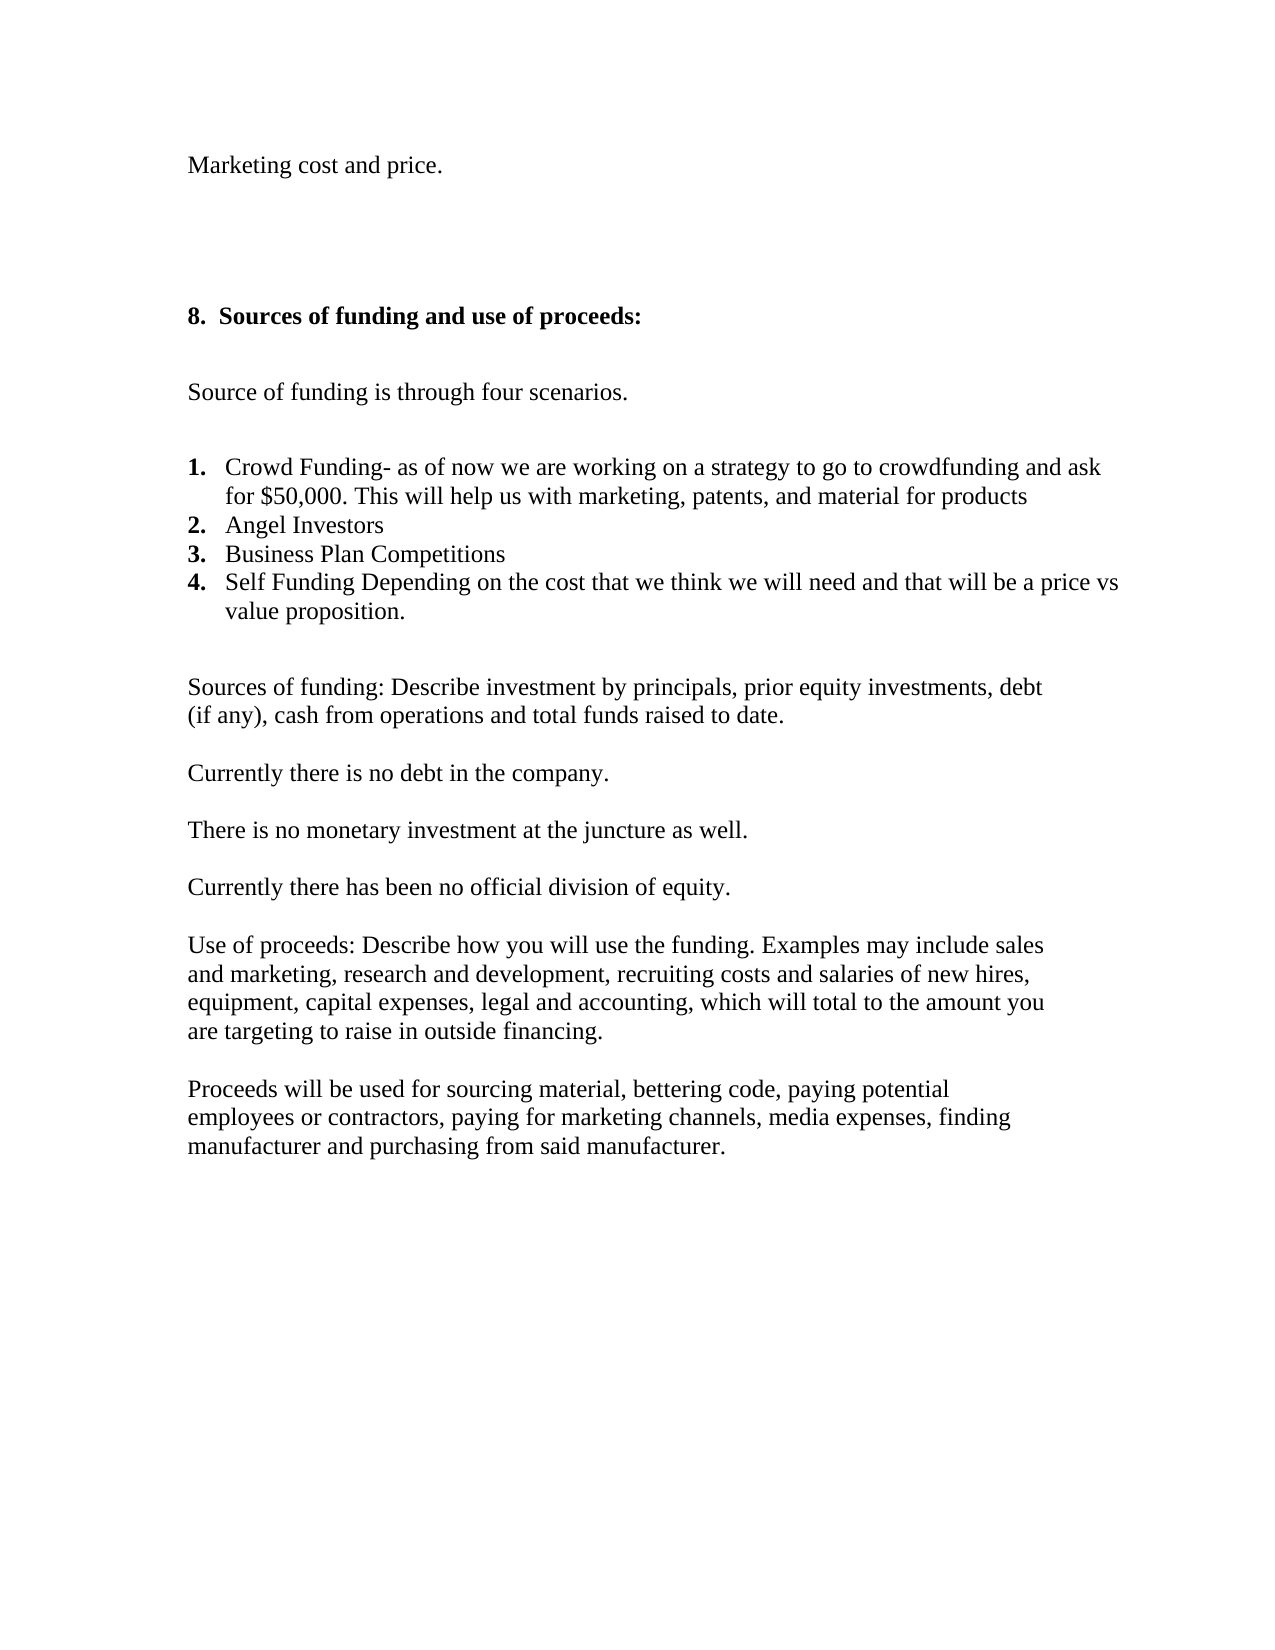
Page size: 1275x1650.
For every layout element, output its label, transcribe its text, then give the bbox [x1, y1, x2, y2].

text Source of funding is through four scenarios. [187, 377, 1125, 406]
text Marketing cost and price. [187, 150, 1125, 179]
list Angel Investors [187, 510, 1125, 539]
text Use of proceeds: Describe how you will use the funding. Examples may include sales and marketing, research and development, recruiting costs and salaries of new hires, equipment, capital expenses, legal and accounting, which will total to the amount you are targeting to raise in outside financing. [187, 930, 1062, 1045]
list Crowd Funding- as of now we are working on a strategy to go to crowdfunding and ask for $50,000. This will help us with marketing, patents, and material for products [187, 452, 1125, 510]
text Proceeds will be used for sourcing material, bettering code, paying potential employees or contractors, paying for marketing channels, media expenses, finding manufacturer and purchasing from said manufacturer. [187, 1074, 1062, 1160]
text There is no monetary investment at the juncture as well. [187, 816, 1062, 844]
text Sources of funding: Describe investment by principals, prior equity investments, debt (if any), cash from operations and total funds raised to date. [187, 672, 1062, 729]
list Business Plan Competitions [187, 539, 1125, 567]
text Currently there has been no official division of equity. [187, 872, 1062, 901]
list Self Funding Depending on the cost that we think we will need and that will be a price vs value proposition. [187, 567, 1125, 625]
text 8. Sources of funding and use of proceeds: [187, 301, 1125, 330]
text Currently there is no debt in the company. [187, 758, 1062, 787]
